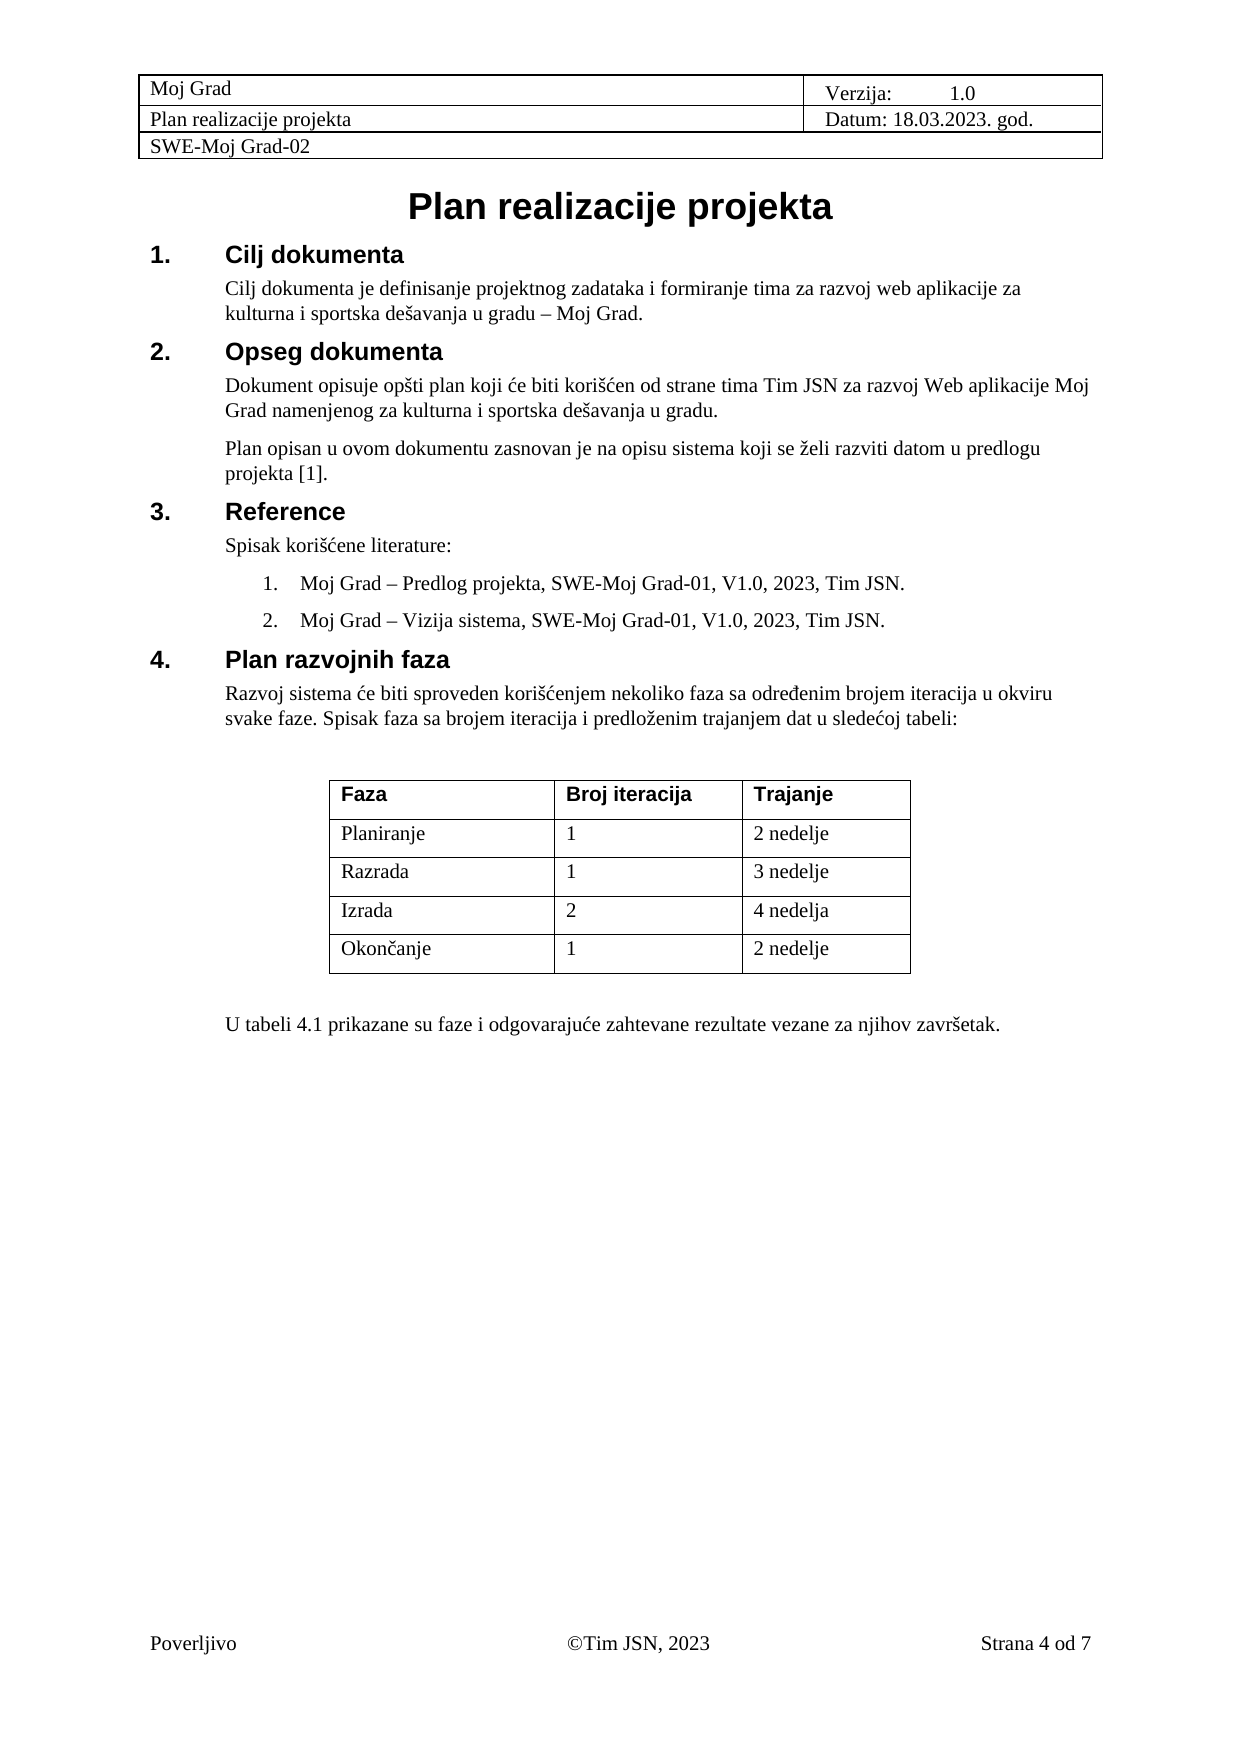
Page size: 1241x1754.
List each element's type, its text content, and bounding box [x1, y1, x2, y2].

table_header Trajanje [743, 781, 910, 818]
table_cell 1 [555, 820, 742, 857]
table_cell Izrada [330, 897, 554, 934]
title Plan realizacije projekta [150, 184, 1090, 227]
table_cell Razrada [330, 858, 554, 896]
table_header Faza [330, 781, 554, 818]
table_cell Planiranje [330, 820, 554, 857]
subtitle Reference [150, 497, 1090, 526]
table_cell 2 nedelje [743, 820, 910, 857]
text Dokument opisuje opšti plan koji će biti korišćen od strane tima Tim JSN za razvoj Web aplikacije Moj Grad namenjenog za kulturna i sportska dešavanja u gradu. [225, 372, 1090, 422]
table_cell 1 [555, 858, 742, 896]
table_header Broj iteracija [555, 781, 742, 818]
subtitle Opseg dokumenta [150, 337, 1090, 366]
table_cell Okončanje [330, 935, 554, 973]
table_cell 1 [555, 935, 742, 973]
table_cell 2 [555, 897, 742, 934]
list Moj Grad – Vizija sistema, SWE-Moj Grad-01, V1.0, 2023, Tim JSN. [262, 607, 1090, 632]
text Razvoj sistema će biti sproveden korišćenjem nekoliko faza sa određenim brojem iteracija u okviru svake faze. Spisak faza sa brojem iteracija i predloženim trajanjem dat u sledećoj tabeli: [225, 680, 1090, 730]
table_cell 2 nedelje [743, 935, 910, 973]
list Moj Grad – Predlog projekta, SWE-Moj Grad-01, V1.0, 2023, Tim JSN. [262, 570, 1090, 595]
table_cell 3 nedelje [743, 858, 910, 896]
text Plan opisan u ovom dokumentu zasnovan je na opisu sistema koji se želi razviti datom u predlogu projekta [1]. [225, 435, 1090, 485]
text Spisak korišćene literature: [225, 532, 1090, 557]
subtitle Plan razvojnih faza [150, 645, 1090, 674]
subtitle Cilj dokumenta [150, 240, 1090, 269]
text U tabeli 4.1 prikazane su faze i odgovarajuće zahtevane rezultate vezane za njihov završetak. [225, 1011, 1090, 1036]
text Cilj dokumenta je definisanje projektnog zadataka i formiranje tima za razvoj web aplikacije za kulturna i sportska dešavanja u gradu – Moj Grad. [225, 275, 1090, 325]
table_cell 4 nedelja [743, 897, 910, 934]
